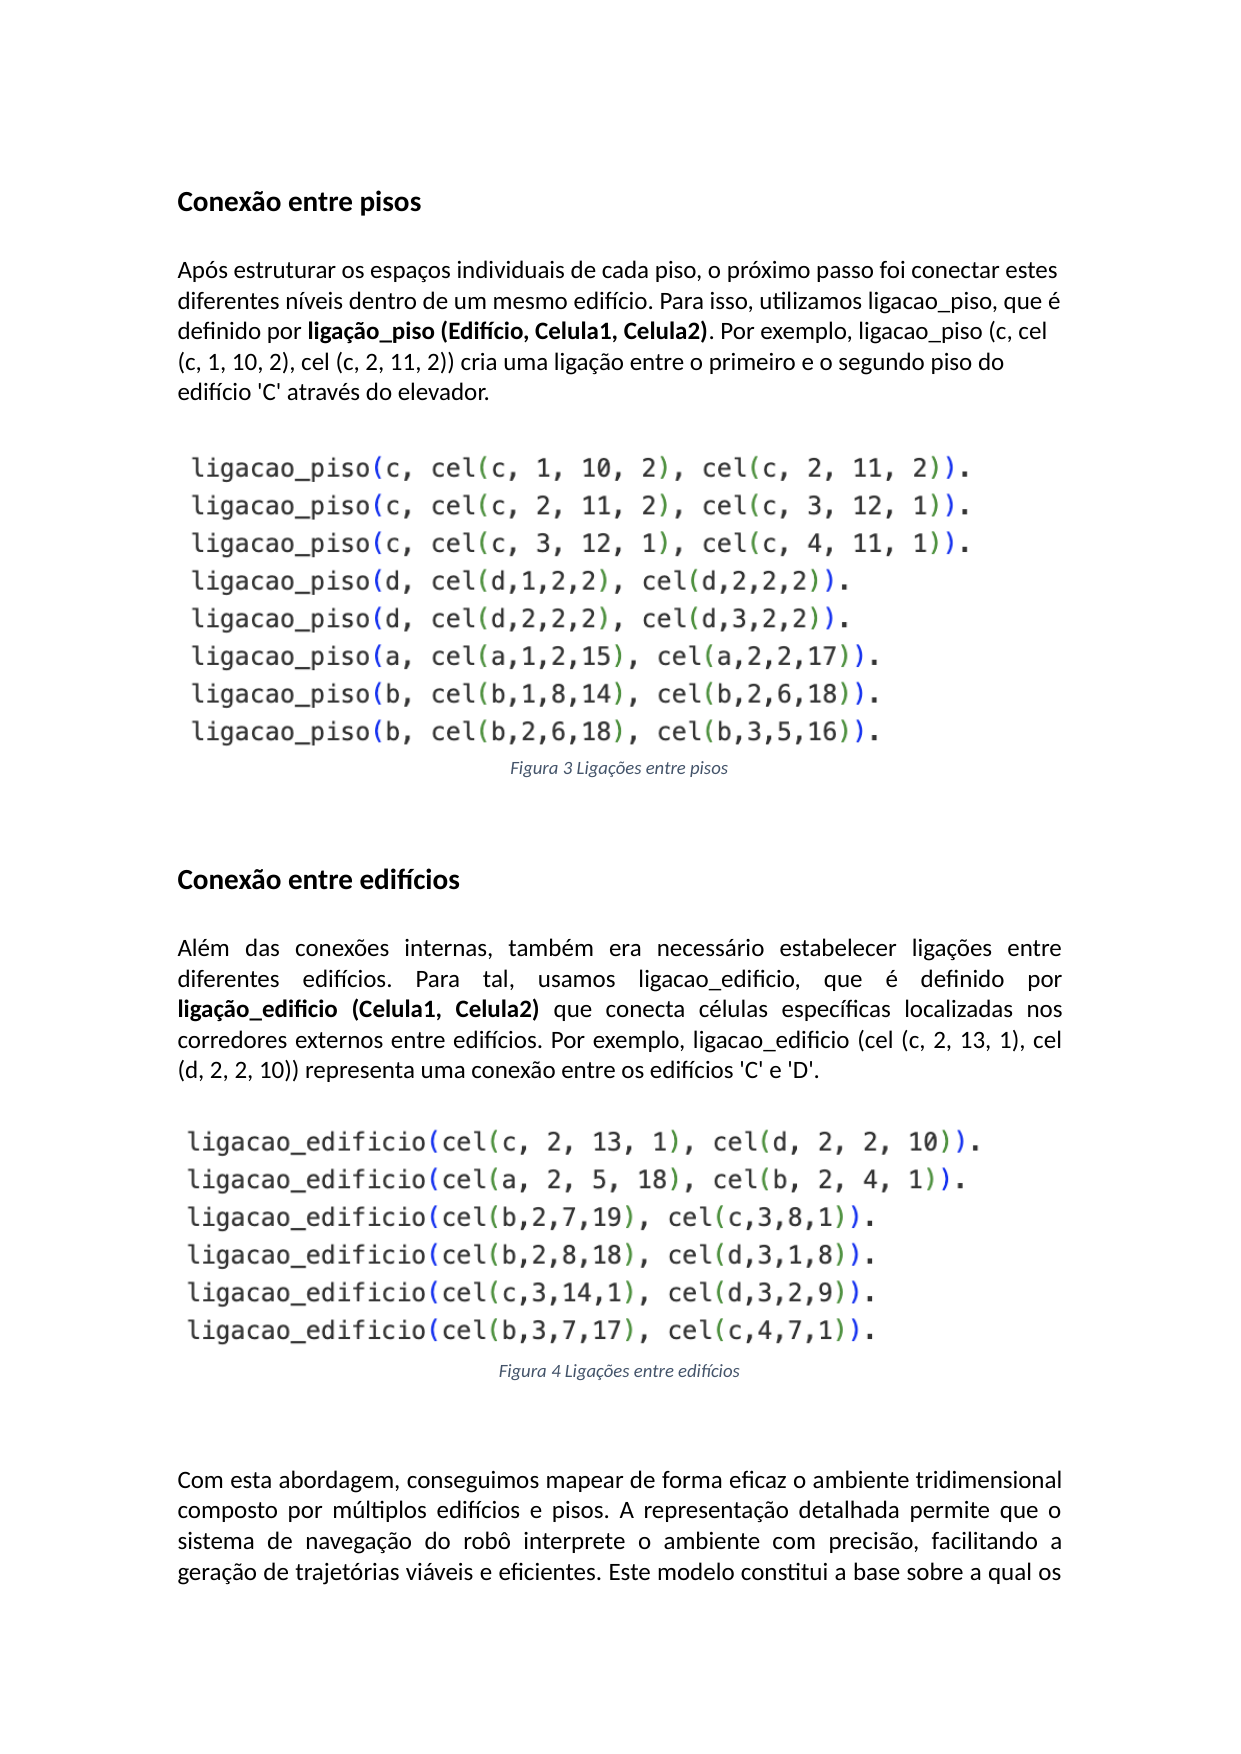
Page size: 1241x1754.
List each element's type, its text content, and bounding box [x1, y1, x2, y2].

text Além das conexões internas, também era necessário estabelecer ligações entre diferentes edifícios. Para tal, usamos ligacao_edificio, que é definido por ligação_edificio (Celula1, Celula2) que conecta células específicas localizadas nos corredores externos entre edifícios. Por exemplo, ligacao_edificio (cel (c, 2, 13, 1), cel (d, 2, 2, 10)) representa uma conexão entre os edifícios 'C' e 'D'. [177, 932, 1063, 1085]
picture [177, 437, 986, 757]
text Conexão entre pisos [177, 183, 1063, 219]
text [177, 1464, 1063, 1586]
picture [177, 1115, 994, 1360]
text Conexão entre edifícios [177, 861, 1063, 897]
text Após estruturar os espaços individuais de cada piso, o próximo passo foi conectar estes diferentes níveis dentro de um mesmo edifício. Para isso, utilizamos ligacao_piso, que é definido por ligação_piso (Edifício, Celula1, Celula2). Por exemplo, ligacao_piso (c, cel (c, 1, 10, 2), cel (c, 2, 11, 2)) cria uma ligação entre o primeiro e o segundo piso do edifício 'C' através do elevador. [177, 254, 1063, 407]
